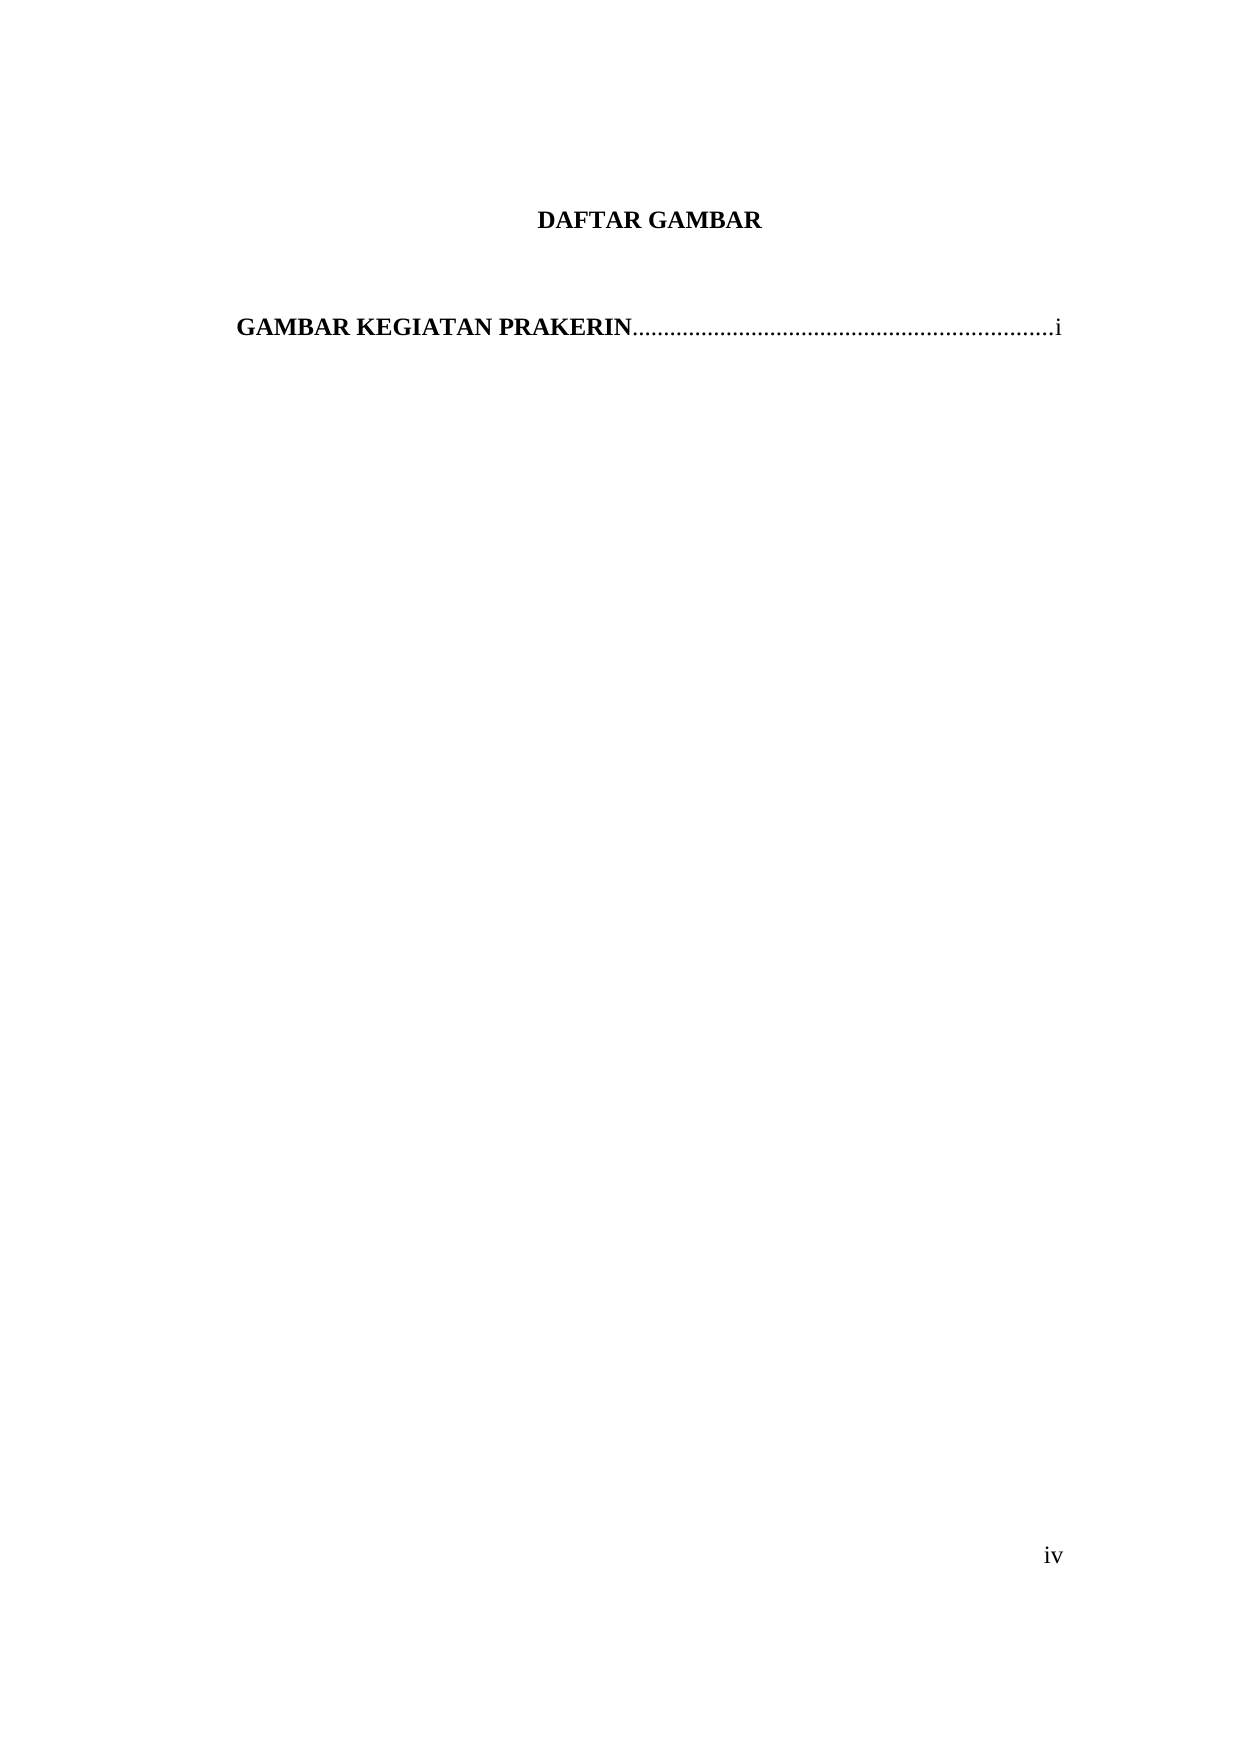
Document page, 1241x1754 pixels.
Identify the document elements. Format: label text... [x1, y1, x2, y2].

subtitle DAFTAR GAMBAR [236, 206, 1063, 234]
